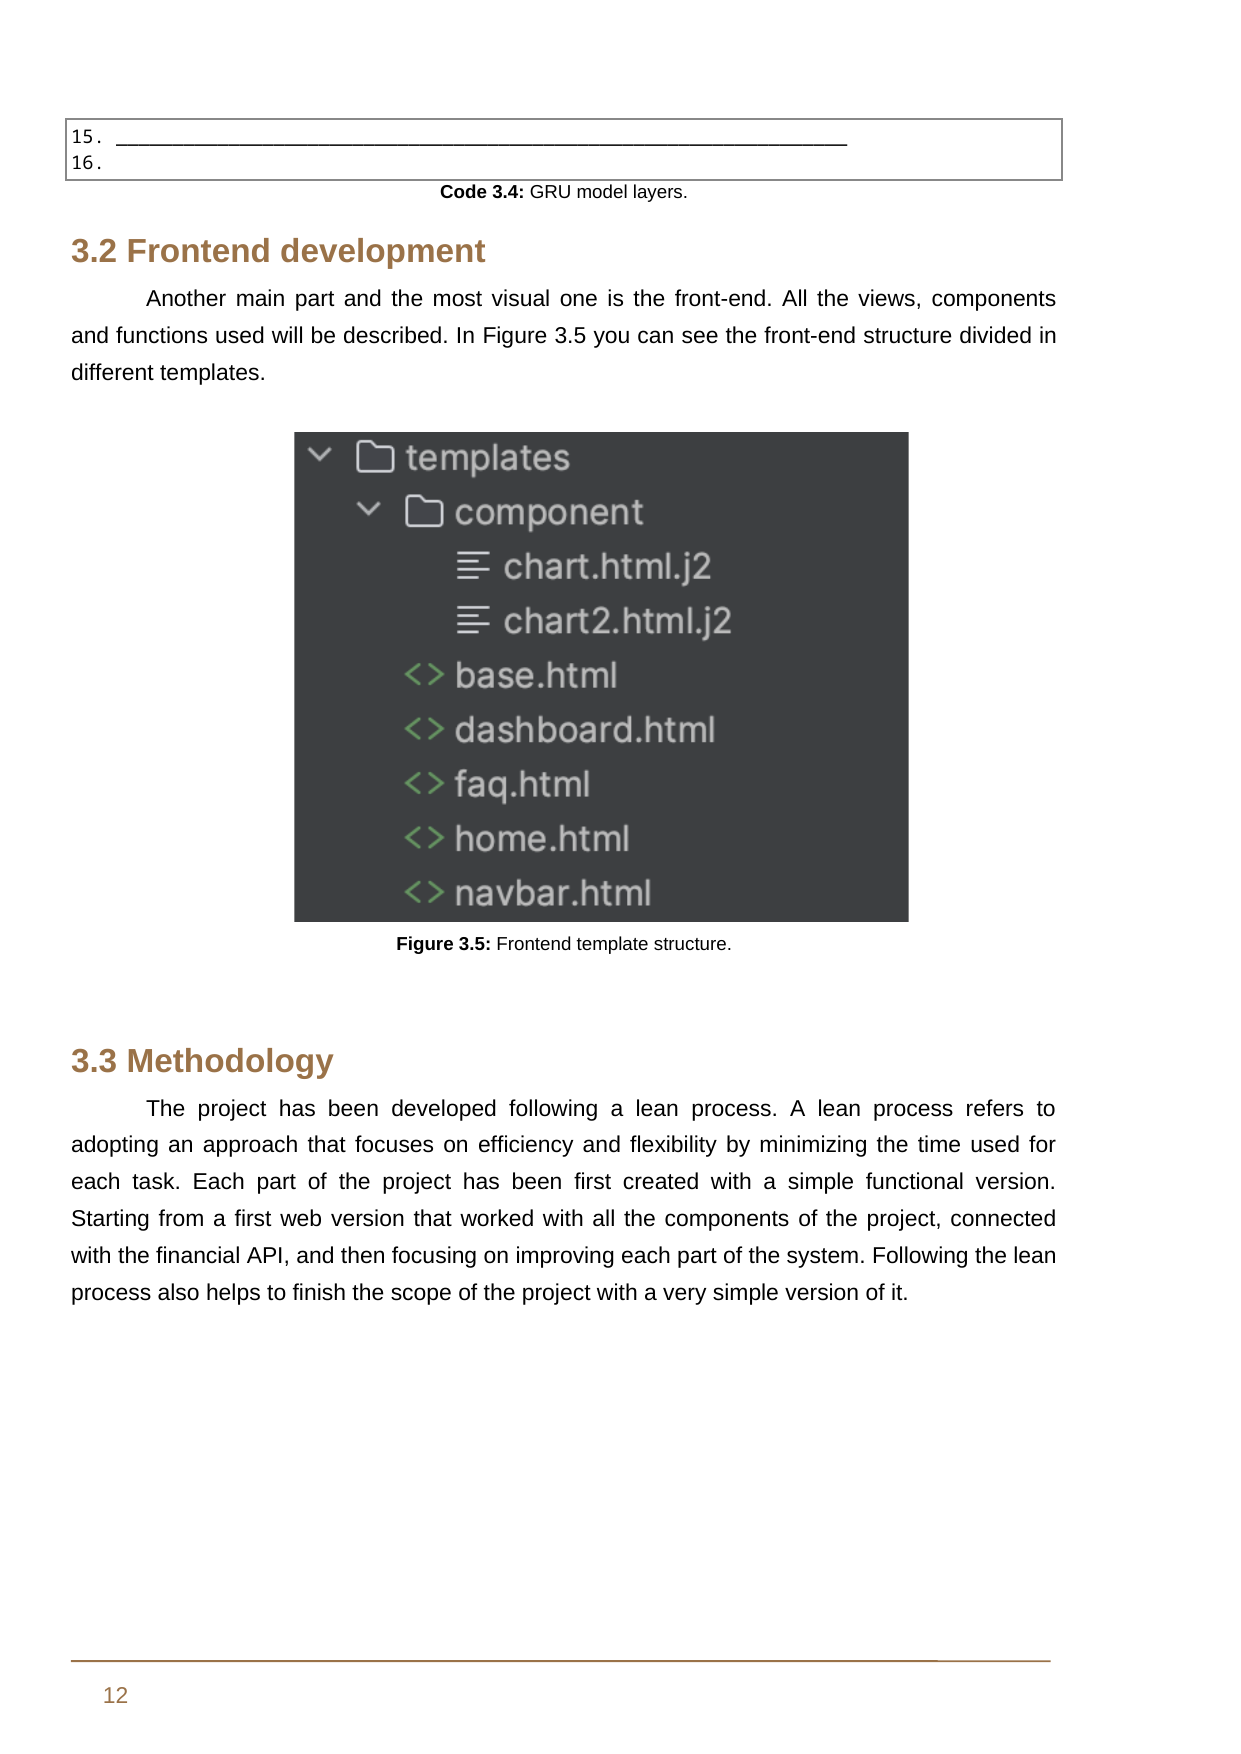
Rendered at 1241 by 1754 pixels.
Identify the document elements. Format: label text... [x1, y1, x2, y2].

subtitle Frontend development [71, 231, 1057, 270]
subtitle Methodology [71, 1041, 1057, 1079]
text 15. _________________________________________________________________ [67, 120, 1061, 144]
text The project has been developed following a lean process. A lean process refers to adopting an approach that focuses on efficiency and flexibility by minimizing the time used for each task. Each part of the project has been first created with a simple functional version. Starting from a first web version that worked with all the components of the project, connected with the financial API, and then focusing on improving each part of the system. Following the lean process also helps to finish the scope of the project with a very simple version of it. [71, 1094, 1057, 1305]
text 16. [67, 144, 1061, 179]
text Code 3.4: GRU model layers. [71, 181, 1057, 202]
picture [294, 432, 909, 922]
